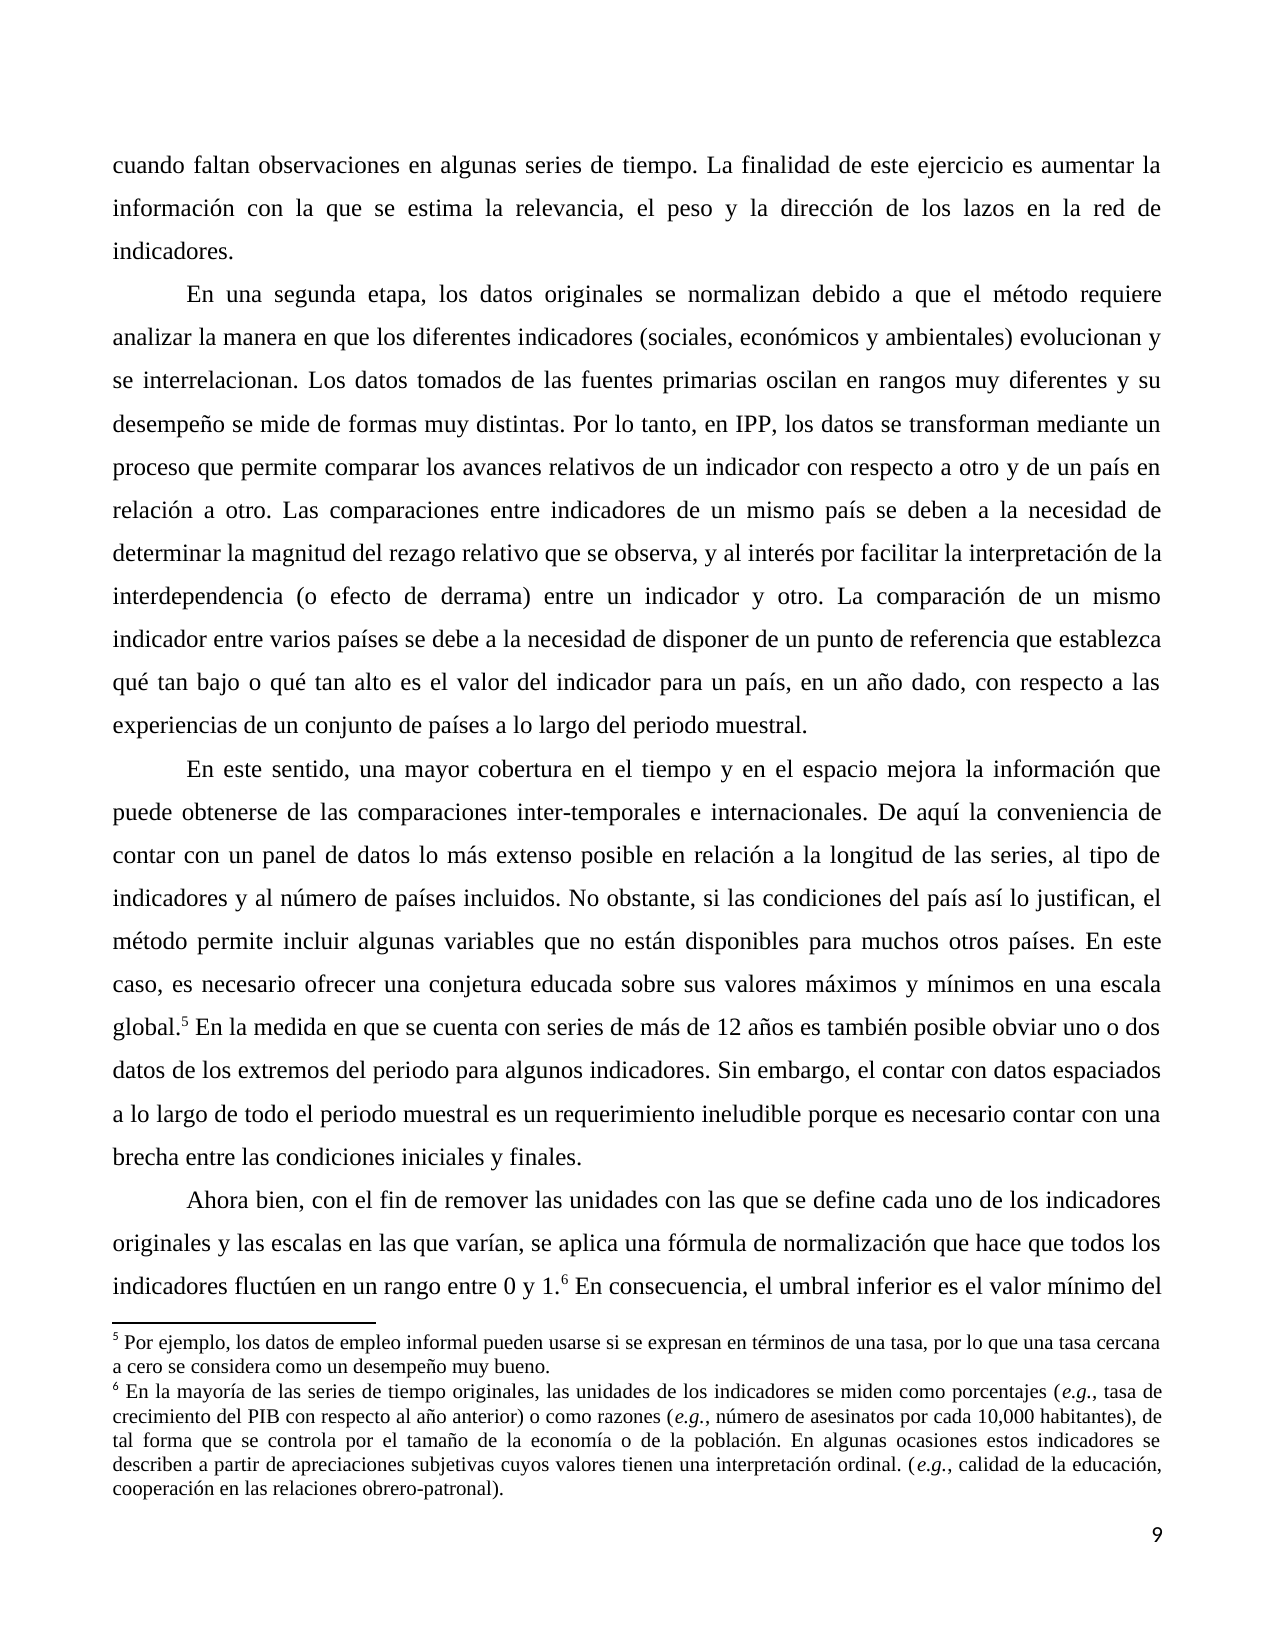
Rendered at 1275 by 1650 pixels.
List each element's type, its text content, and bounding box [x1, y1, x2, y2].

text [112, 1185, 1162, 1300]
text En este sentido, una mayor cobertura en el tiempo y en el espacio mejora la información que puede obtenerse de las comparaciones inter-temporales e internacionales. De aquí la conveniencia de contar con un panel de datos lo más extenso posible en relación a la longitud de las series, al tipo de indicadores y al número de países incluidos. No obstante, si las condiciones del país así lo justifican, el método permite incluir algunas variables que no están disponibles para muchos otros países. En este caso, es necesario ofrecer una conjetura educada sobre sus valores máximos y mínimos en una escala global. En la medida en que se cuenta con series de más de 12 años es también posible obviar uno o dos datos de los extremos del periodo para algunos indicadores. Sin embargo, el contar con datos espaciados a lo largo de todo el periodo muestral es un requerimiento ineludible porque es necesario contar con una brecha entre las condiciones iniciales y finales. [112, 754, 1162, 1171]
text En una segunda etapa, los datos originales se normalizan debido a que el método requiere analizar la manera en que los diferentes indicadores (sociales, económicos y ambientales) evolucionan y se interrelacionan. Los datos tomados de las fuentes primarias oscilan en rangos muy diferentes y su desempeño se mide de formas muy distintas. Por lo tanto, en IPP, los datos se transforman mediante un proceso que permite comparar los avances relativos de un indicador con respecto a otro y de un país en relación a otro. Las comparaciones entre indicadores de un mismo país se deben a la necesidad de determinar la magnitud del rezago relativo que se observa, y al interés por facilitar la interpretación de la interdependencia (o efecto de derrama) entre un indicador y otro. La comparación de un mismo indicador entre varios países se debe a la necesidad de disponer de un punto de referencia que establezca qué tan bajo o qué tan alto es el valor del indicador para un país, en un año dado, con respecto a las experiencias de un conjunto de países a lo largo del periodo muestral. [112, 279, 1162, 739]
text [112, 150, 1162, 265]
